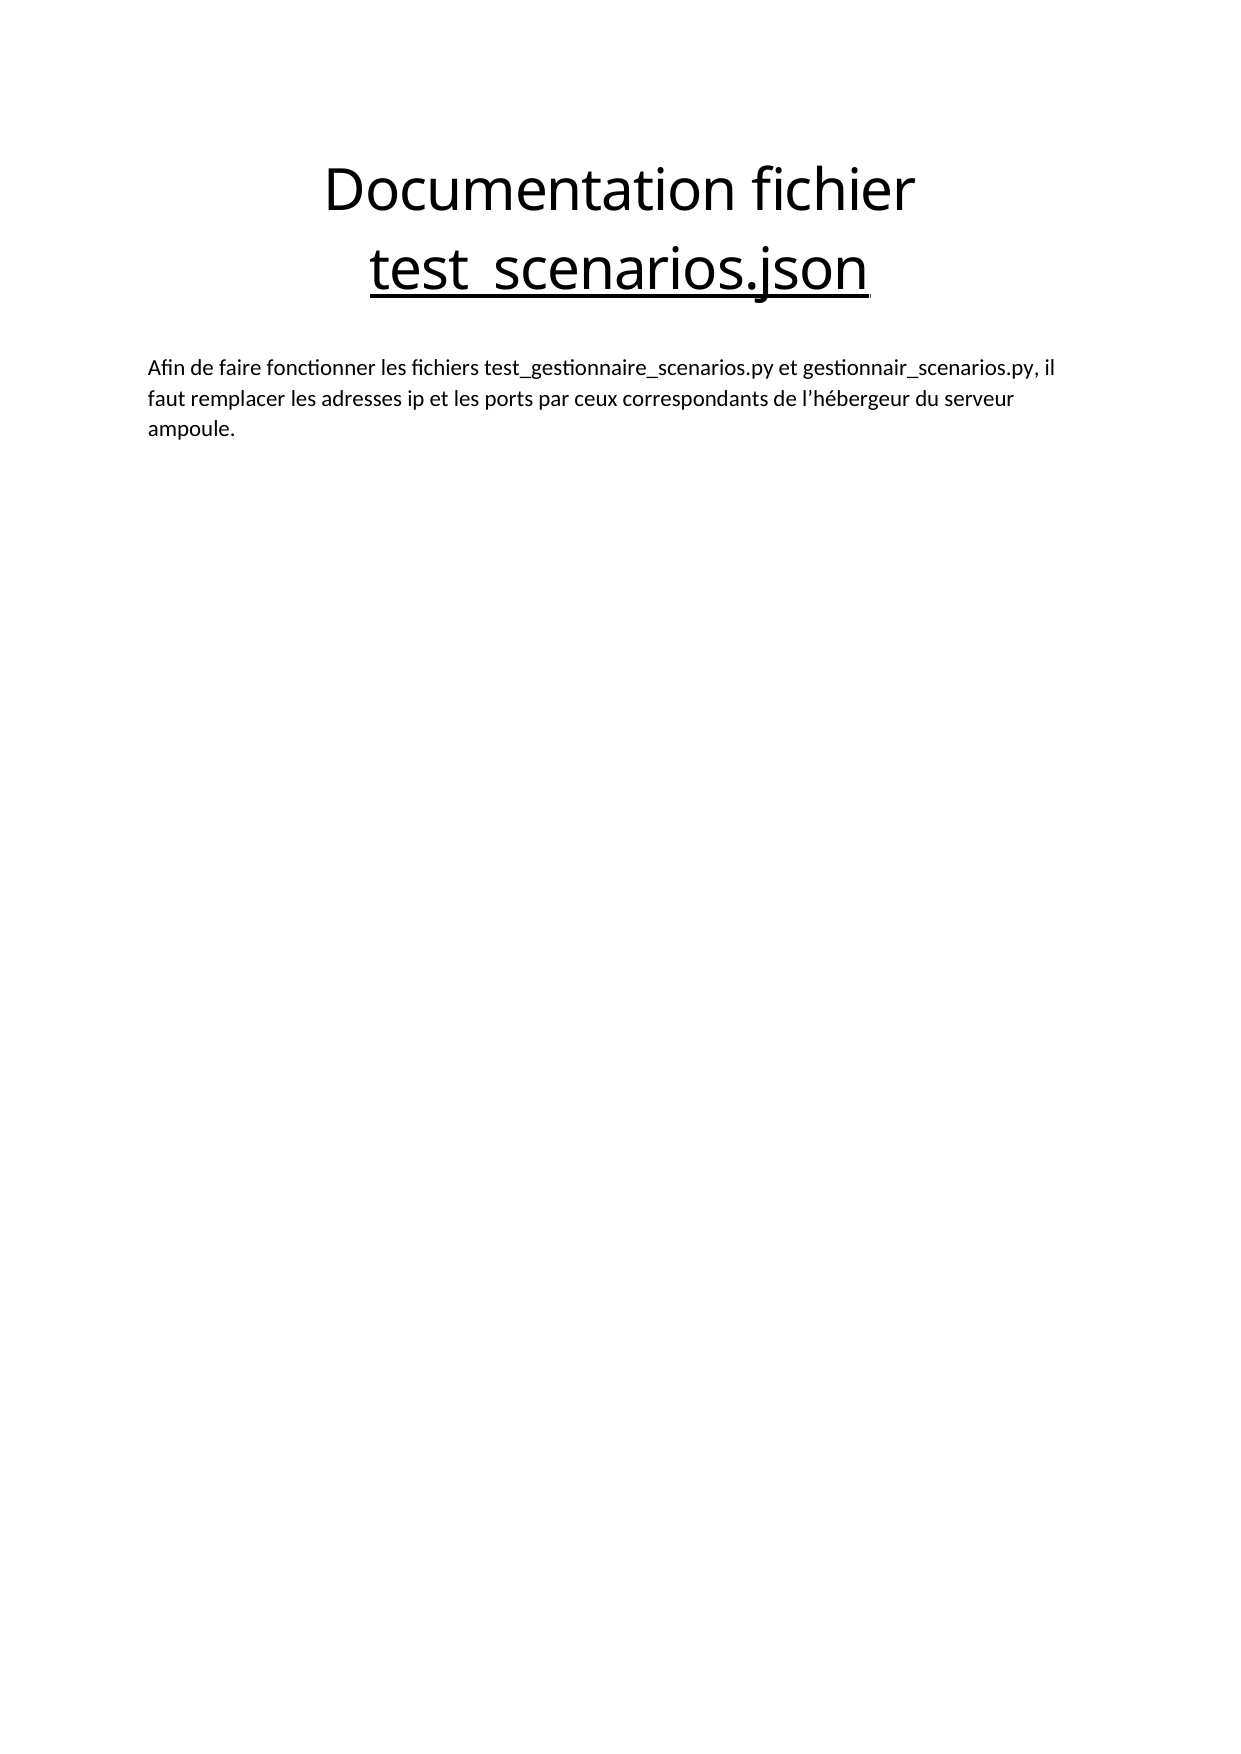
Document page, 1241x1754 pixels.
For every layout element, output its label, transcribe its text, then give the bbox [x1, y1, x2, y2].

text Afin de faire fonctionner les fichiers test_gestionnaire_scenarios.py et gestionnair_scenarios.py, il faut remplacer les adresses ip et les ports par ceux correspondants de l’hébergeur du serveur ampoule. [148, 353, 1093, 442]
title Documentation fichier test_scenarios.json [148, 148, 1093, 307]
